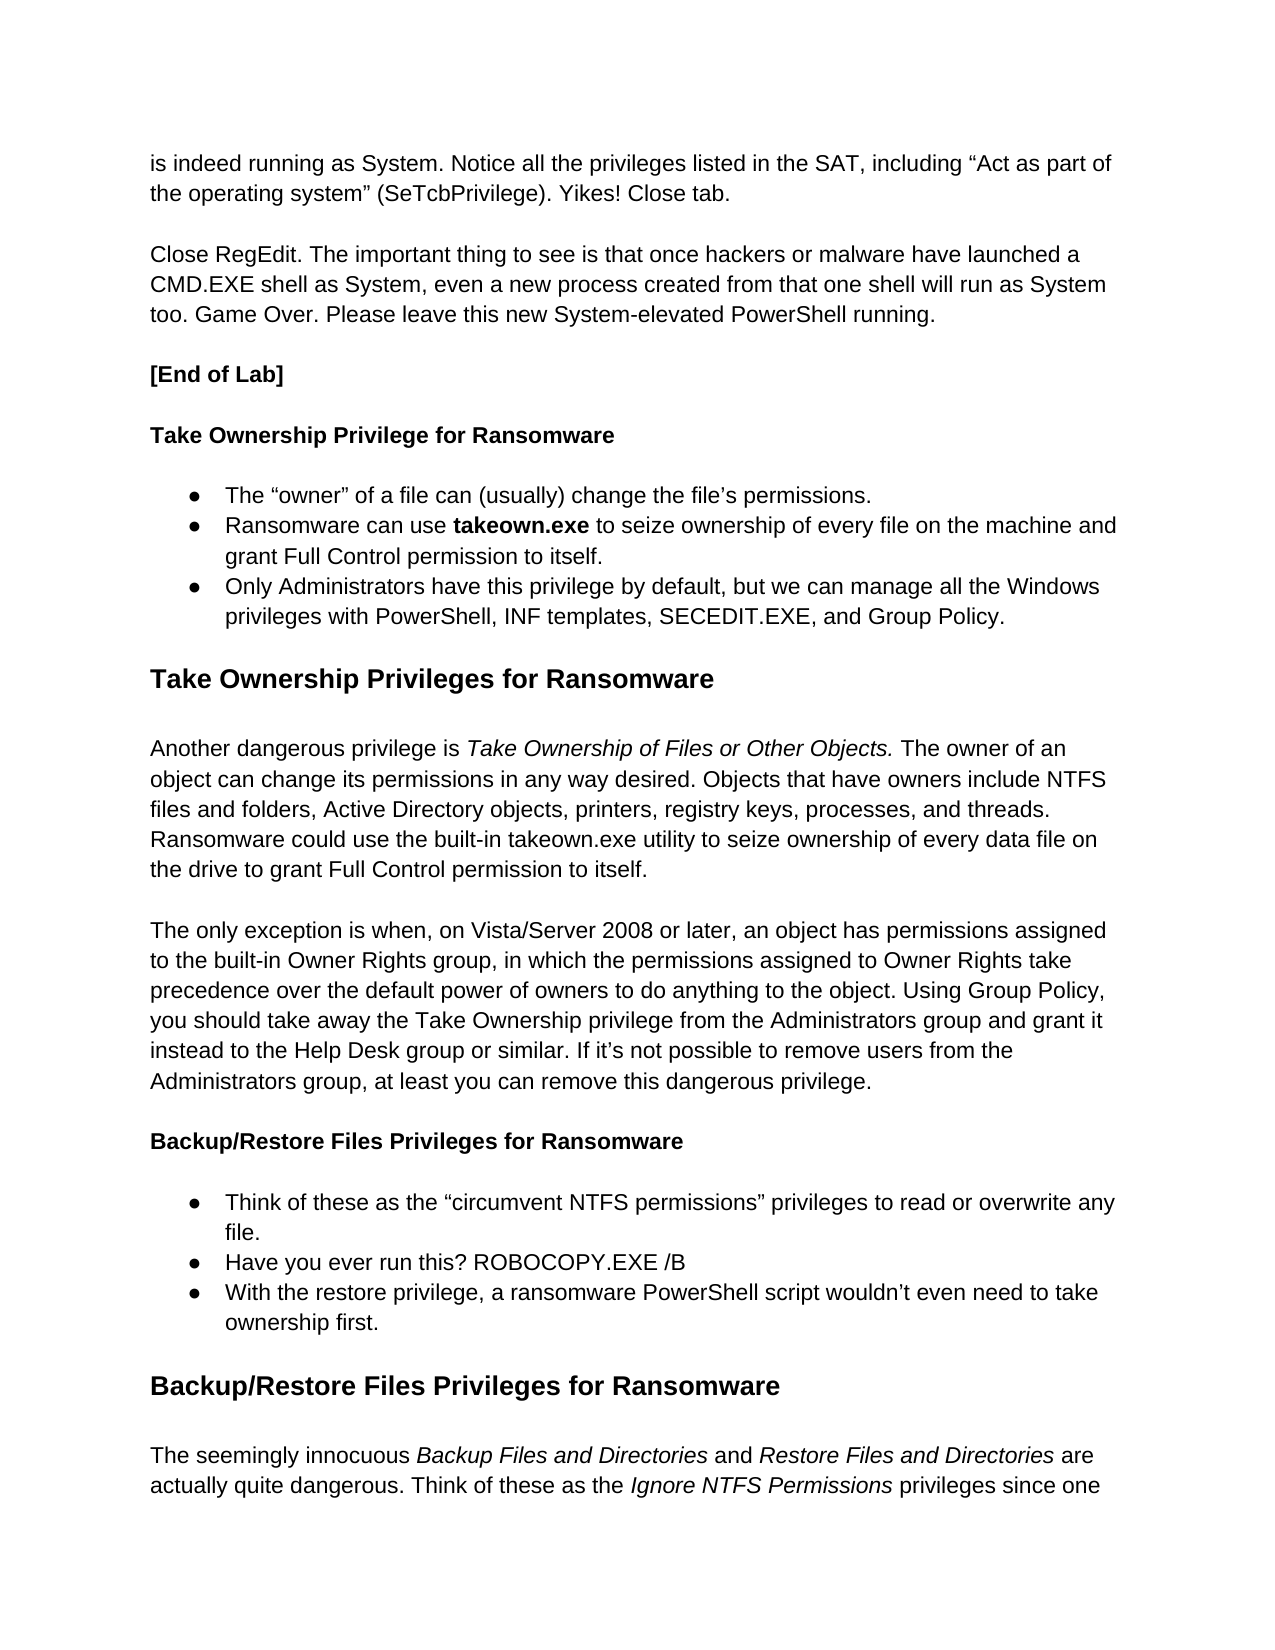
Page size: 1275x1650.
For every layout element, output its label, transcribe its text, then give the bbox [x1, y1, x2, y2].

text Another dangerous privilege is Take Ownership of Files or Other Objects. The owner of an object can change its permissions in any way desired. Objects that have owners include NTFS files and folders, Active Directory objects, printers, registry keys, processes, and threads. Ransomware could use the built-in takeown.exe utility to seize ownership of every data file on the drive to grant Full Control permission to itself. [150, 735, 1125, 883]
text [150, 150, 1125, 207]
text The only exception is when, on Vista/Server 2008 or later, an object has permissions assigned to the built-in Owner Rights group, in which the permissions assigned to Owner Rights take precedence over the default power of owners to do anything to the object. Using Group Policy, you should take away the Take Ownership privilege from the Administrators group and grant it instead to the Help Desk group or similar. If it’s not possible to remove users from the Administrators group, at least you can remove this dangerous privilege. [150, 917, 1125, 1094]
text Close RegEdit. The important thing to see is that once hackers or malware have launched a CMD.EXE shell as System, even a new process created from that one shell will run as System too. Game Over. Please leave this new System-elevated PowerShell running. [150, 241, 1125, 327]
list Only Administrators have this privilege by default, but we can manage all the Windows privileges with PowerShell, INF templates, SECEDIT.EXE, and Group Policy. [187, 573, 1125, 629]
text Take Ownership Privilege for Ransomware [150, 422, 1125, 448]
list With the restore privilege, a ransomware PowerShell script wouldn’t even need to take ownership first. [187, 1279, 1125, 1336]
list The “owner” of a file can (usually) change the file’s permissions. [187, 482, 1125, 509]
text Backup/Restore Files Privileges for Ransomware [150, 1370, 1125, 1401]
text Backup/Restore Files Privileges for Ransomware [150, 1128, 1125, 1154]
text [150, 1442, 1125, 1498]
list Think of these as the “circumvent NTFS permissions” privileges to read or overwrite any file. [187, 1188, 1125, 1245]
list Have you ever run this? ROBOCOPY.EXE /B [187, 1249, 1125, 1275]
text Take Ownership Privileges for Ransomware [150, 663, 1125, 695]
list Ransomware can use takeown.exe to seize ownership of every file on the machine and grant Full Control permission to itself. [187, 512, 1125, 569]
text [End of Lab] [150, 361, 1125, 388]
